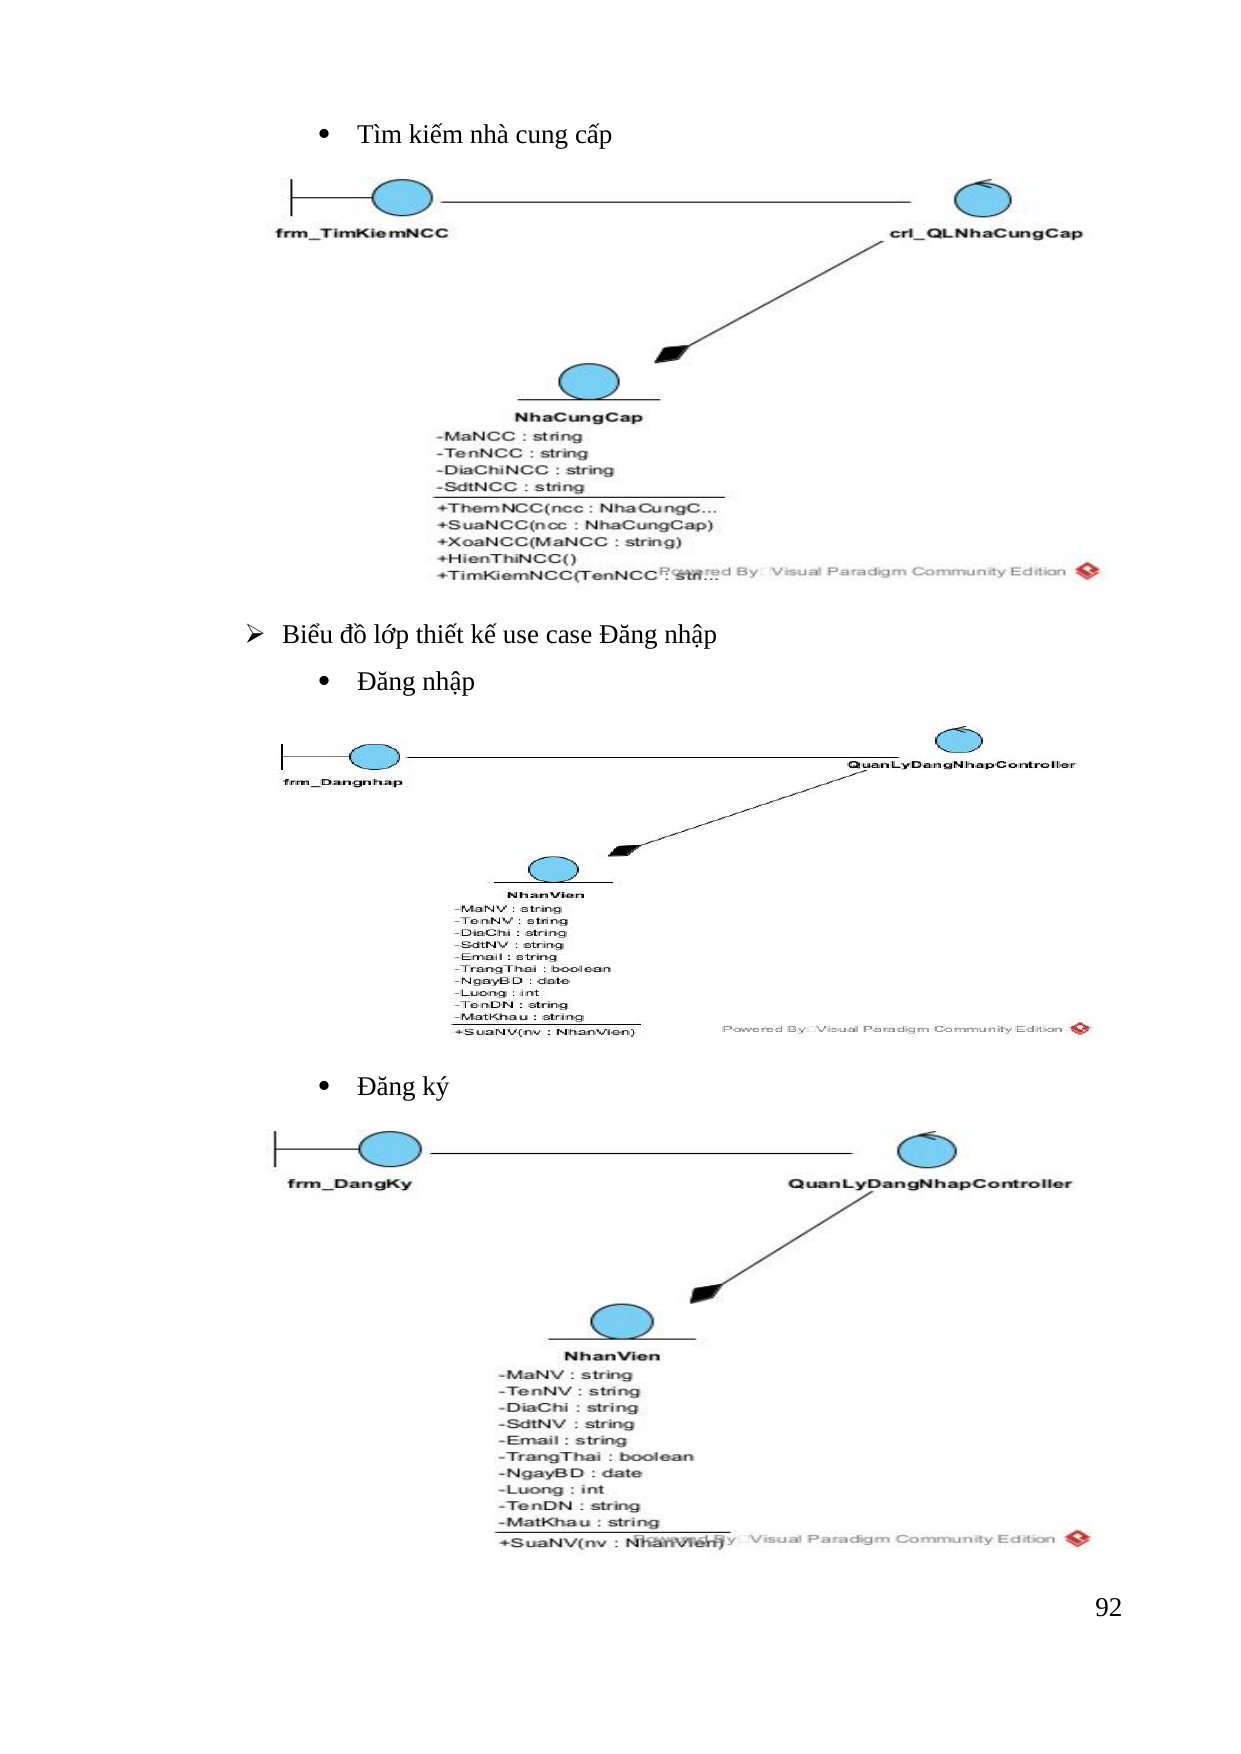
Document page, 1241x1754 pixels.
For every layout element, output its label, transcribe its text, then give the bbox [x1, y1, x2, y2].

list Tìm kiếm nhà cung cấp [319, 118, 1122, 149]
list Đăng ký [319, 1070, 1122, 1101]
list Biểu đồ lớp thiết kế use case Đăng nhập [244, 618, 1122, 649]
list Đăng nhập [319, 665, 1122, 696]
picture [265, 1129, 1101, 1557]
picture [265, 177, 1110, 590]
picture [265, 724, 1098, 1042]
